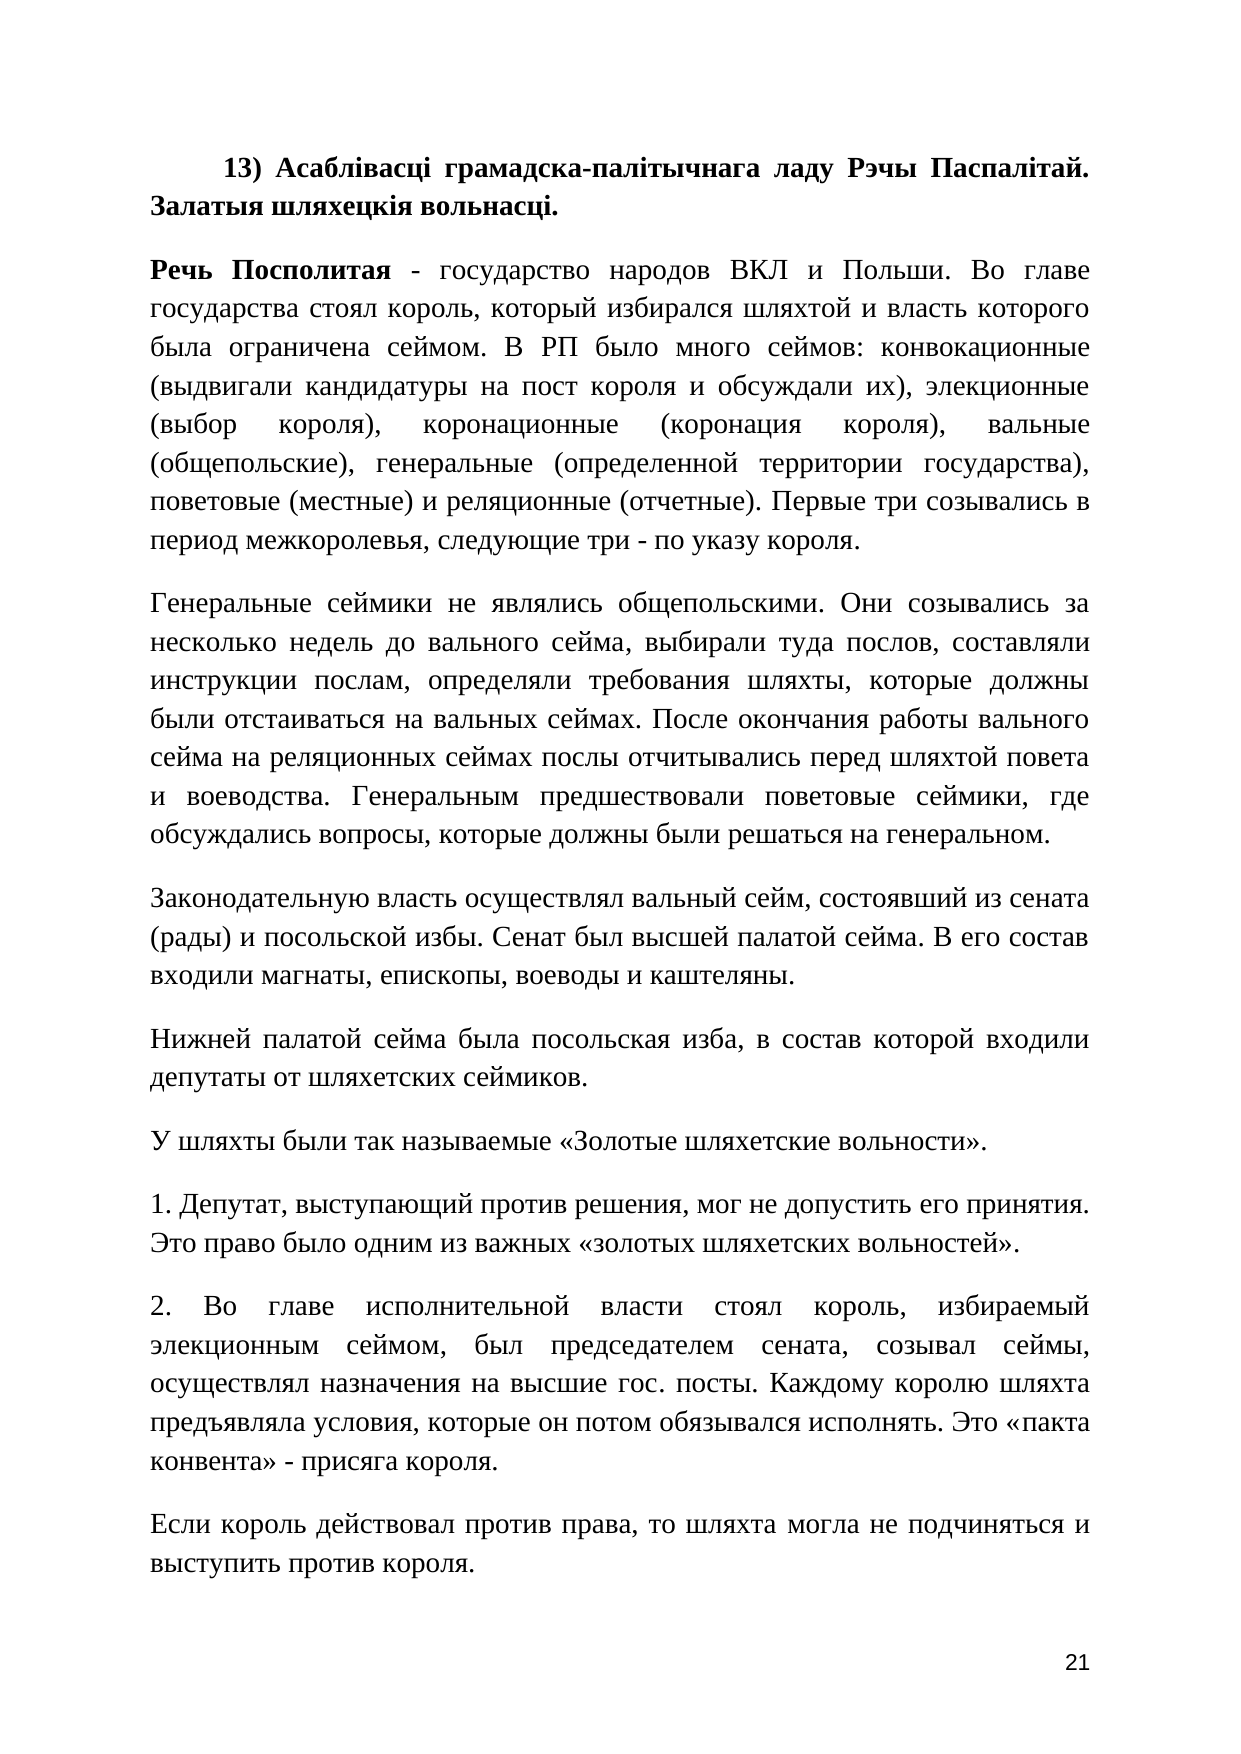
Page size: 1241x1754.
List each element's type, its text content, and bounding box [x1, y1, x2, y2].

text Речь Посполитая - государство народов ВКЛ и Польши. Во главе государства стоял король, который избирался шляхтой и власть которого была ограничена сеймом. В РП было много сеймов: конвокационные (выдвигали кандидатуры на пост короля и обсуждали их), элекционные (выбор короля), коронационные (коронация короля), вальные (общепольские), генеральные (определенной территории государства), поветовые (местные) и реляционные (отчетные). Первые три созывались в период межкоролевья, следующие три - по указу короля. [150, 252, 1090, 555]
text Если король действовал против права, то шляхта могла не подчиняться и выступить против короля. [150, 1506, 1090, 1578]
text 2. Во главе исполнительной власти стоял король, избираемый элекционным сеймом, был председателем сената, созывал сеймы, осуществлял назначения на высшие гос. посты. Каждому королю шляхта предъявляла условия, которые он потом обязывался исполнять. Это «пакта конвента» - присяга короля. [150, 1288, 1090, 1476]
text Нижней палатой сейма была посольская изба, в состав которой входили депутаты от шляхетских сеймиков. [150, 1021, 1090, 1093]
text Генеральные сеймики не являлись общепольскими. Они созывались за несколько недель до вального сейма, выбирали туда послов, составляли инструкции послам, определяли требования шляхты, которые должны были отстаиваться на вальных сеймах. После окончания работы вального сейма на реляционных сеймах послы отчитывались перед шляхтой повета и воеводства. Генеральным предшествовали поветовые сеймики, где обсуждались вопросы, которые должны были решаться на генеральном. [150, 585, 1090, 850]
text 1. Депутат, выступающий против решения, мог не допустить его принятия. Это право было одним из важных «золотых шляхетских вольностей». [150, 1186, 1090, 1258]
subtitle 13) Асаблівасці грамадска-палітычнага ладу Рэчы Паспалітай. Залатыя шляхецкія вольнасці. [150, 150, 1090, 222]
text Законодательную власть осуществлял вальный сейм, состоявший из сената (рады) и посольской избы. Сенат был высшей палатой сейма. В его состав входили магнаты, епископы, воеводы и каштеляны. [150, 880, 1090, 991]
text У шляхты были так называемые «Золотые шляхетские вольности». [150, 1123, 1090, 1156]
